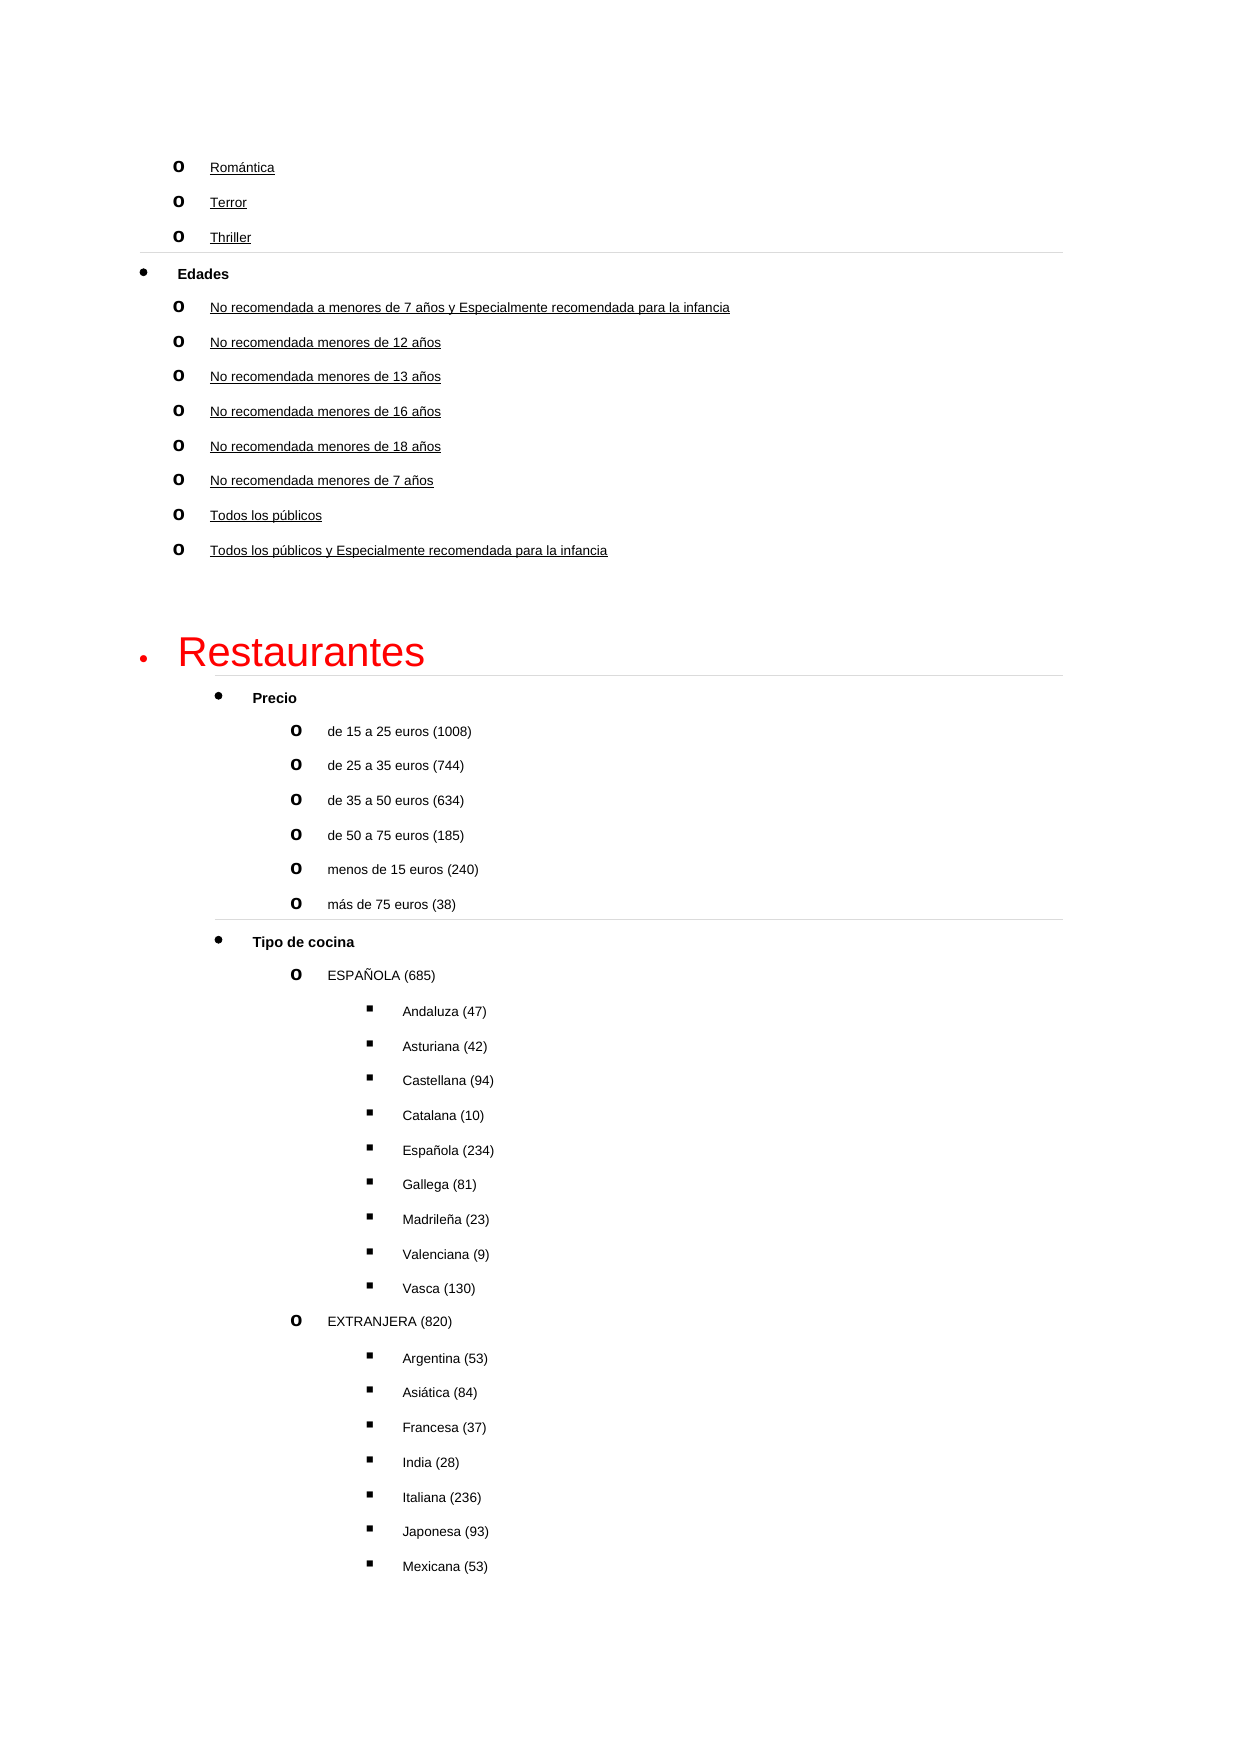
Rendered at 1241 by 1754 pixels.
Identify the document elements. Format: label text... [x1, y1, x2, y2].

list Thriller [172, 217, 1063, 248]
list Castellana (94) [365, 1059, 1063, 1090]
list No recomendada menores de 12 años [172, 322, 1063, 353]
list No recomendada menores de 16 años [172, 391, 1063, 423]
list Romántica [172, 148, 1063, 179]
list menos de 15 euros (240) [290, 850, 1063, 881]
list Italiana (236) [365, 1475, 1063, 1506]
list No recomendada a menores de 7 años y Especialmente recomendada para la infancia [172, 287, 1063, 319]
list Todos los públicos y Especialmente recomendada para la infancia [172, 530, 1063, 561]
list de 35 a 50 euros (634) [290, 780, 1063, 812]
list India (28) [365, 1441, 1063, 1472]
list ESPAÑOLA (685) [290, 955, 1063, 986]
list Restaurantes [140, 627, 1063, 675]
list Japonesa (93) [365, 1510, 1063, 1541]
list Catalana (10) [365, 1094, 1063, 1125]
list Edades [140, 253, 1063, 284]
list Madrileña (23) [365, 1198, 1063, 1229]
list Vasca (130) [365, 1267, 1063, 1298]
list de 15 a 25 euros (1008) [290, 711, 1063, 742]
list Asturiana (42) [365, 1024, 1063, 1056]
list No recomendada menores de 7 años [172, 461, 1063, 492]
list EXTRANJERA (820) [290, 1302, 1063, 1333]
list Española (234) [365, 1128, 1063, 1159]
list No recomendada menores de 18 años [172, 426, 1063, 457]
list Gallega (81) [365, 1163, 1063, 1194]
list Asiática (84) [365, 1371, 1063, 1402]
list Andaluza (47) [365, 989, 1063, 1021]
list Terror [172, 182, 1063, 213]
list de 25 a 35 euros (744) [290, 746, 1063, 777]
list Precio [215, 676, 1063, 708]
list Valenciana (9) [365, 1232, 1063, 1264]
list Todos los públicos [172, 496, 1063, 527]
list Mexicana (53) [365, 1544, 1063, 1576]
list Tipo de cocina [215, 920, 1063, 951]
list Francesa (37) [365, 1406, 1063, 1437]
list No recomendada menores de 13 años [172, 357, 1063, 388]
list Argentina (53) [365, 1336, 1063, 1368]
list de 50 a 75 euros (185) [290, 815, 1063, 846]
list más de 75 euros (38) [290, 884, 1063, 916]
